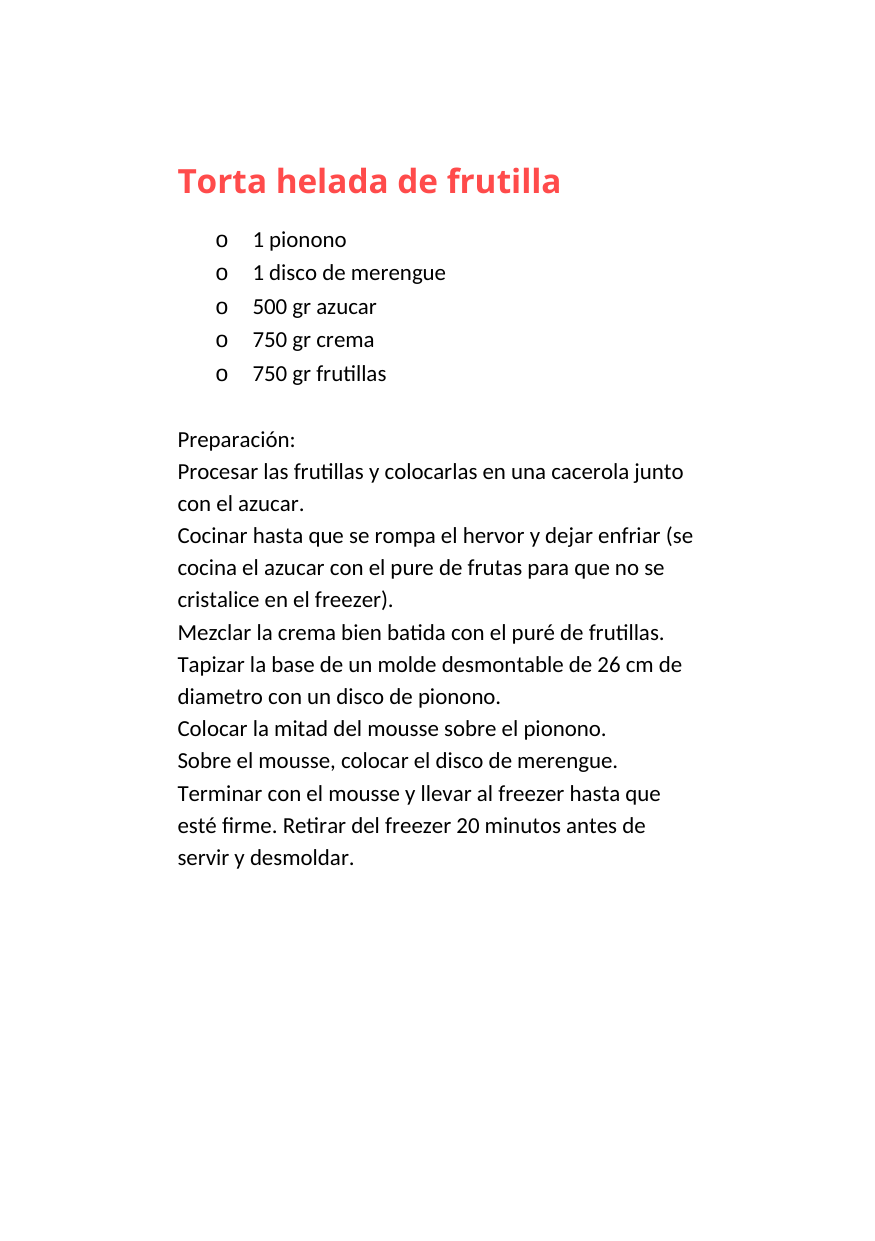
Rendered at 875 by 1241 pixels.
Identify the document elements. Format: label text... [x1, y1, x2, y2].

text Tapizar la base de un molde desmontable de 26 cm de diametro con un disco de pionono. [177, 650, 697, 710]
list 500 gr azucar [215, 292, 697, 321]
list 750 gr frutillas [215, 359, 697, 388]
text Preparación: [177, 425, 697, 453]
list 750 gr crema [215, 325, 697, 354]
text Mezclar la crema bien batida con el puré de frutillas. [177, 618, 697, 646]
list 1 pionono [215, 225, 697, 254]
text Procesar las frutillas y colocarlas en una cacerola junto con el azucar. [177, 457, 697, 517]
text Terminar con el mousse y llevar al freezer hasta que esté firme. Retirar del freezer 20 minutos antes de servir y desmoldar. [177, 779, 697, 871]
text Sobre el mousse, colocar el disco de merengue. [177, 747, 697, 774]
list 1 disco de merengue [215, 258, 697, 287]
text Cocinar hasta que se rompa el hervor y dejar enfriar (se cocina el azucar con el pure de frutas para que no se cristalice en el freezer). [177, 521, 697, 614]
subtitle Torta helada de frutilla [177, 158, 697, 203]
text Colocar la mitad del mousse sobre el pionono. [177, 714, 697, 742]
